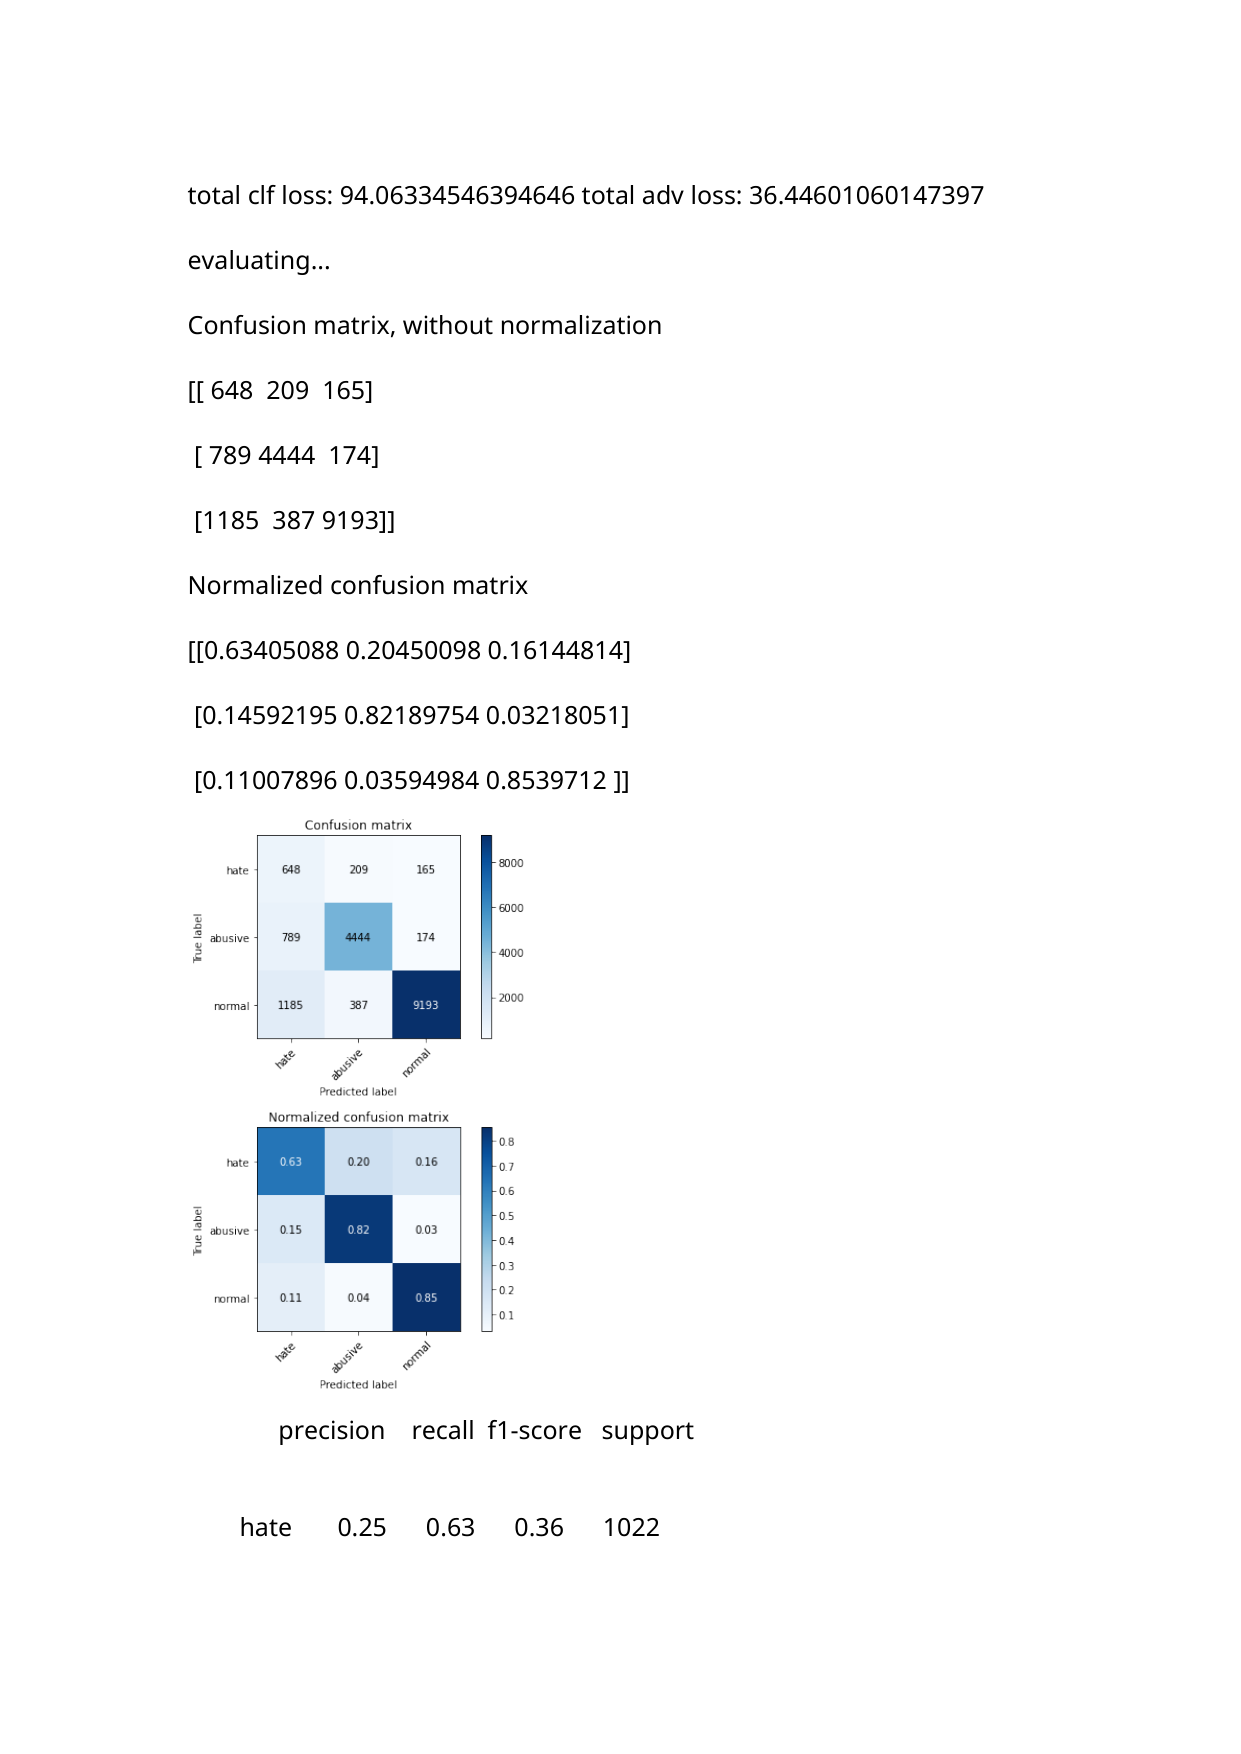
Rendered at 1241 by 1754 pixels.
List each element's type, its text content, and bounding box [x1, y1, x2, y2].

text [0.11007896 0.03594984 0.8539712 ]] [187, 747, 1053, 812]
text [ 789 4444 174] [187, 422, 1053, 487]
text evaluating... [187, 227, 1053, 292]
text [0.14592195 0.82189754 0.03218051] [187, 682, 1053, 747]
text Confusion matrix, without normalization [187, 292, 1053, 357]
text Normalized confusion matrix [187, 552, 1053, 617]
text [[ 648 209 165] [187, 357, 1053, 422]
text total clf loss: 94.06334546394646 total adv loss: 36.44601060147397 [187, 162, 1053, 227]
text precision recall f1-score support [187, 1397, 1053, 1462]
text hate 0.25 0.63 0.36 1022 [187, 1494, 1053, 1559]
text [[0.63405088 0.20450098 0.16144814] [187, 617, 1053, 682]
picture [187, 1105, 522, 1397]
picture [187, 812, 532, 1104]
text [1185 387 9193]] [187, 487, 1053, 552]
